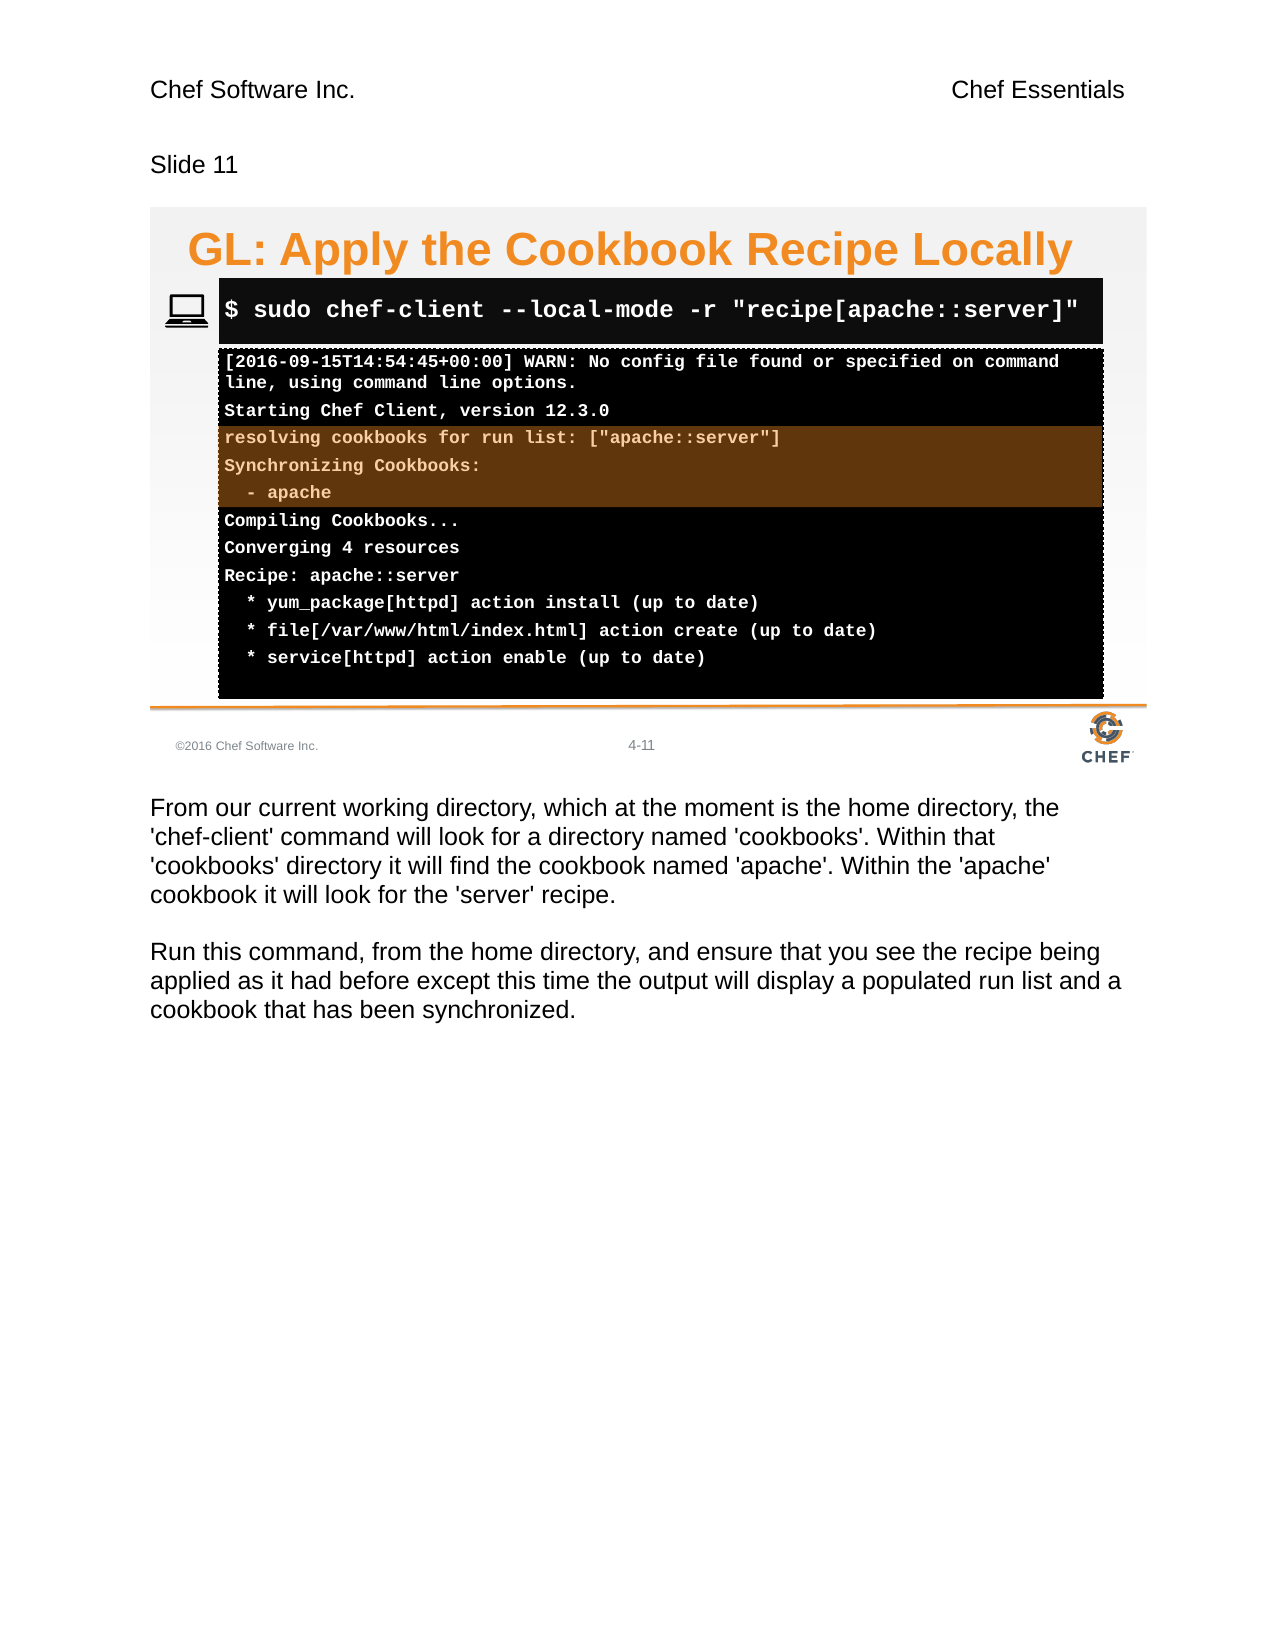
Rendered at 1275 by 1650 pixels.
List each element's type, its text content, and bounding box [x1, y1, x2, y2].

text Slide 11 [150, 150, 1125, 179]
text Run this command, from the home directory, and ensure that you see the recipe being applied as it had before except this time the output will display a populated run list and a cookbook that has been synchronized. [150, 937, 1125, 1023]
text From our current working directory, which at the moment is the home directory, the 'chef-client' command will look for a directory named 'cookbooks'. Within that 'cookbooks' directory it will find the cookbook named 'apache'. Within the 'apache' cookbook it will look for the 'server' recipe. [150, 793, 1125, 908]
